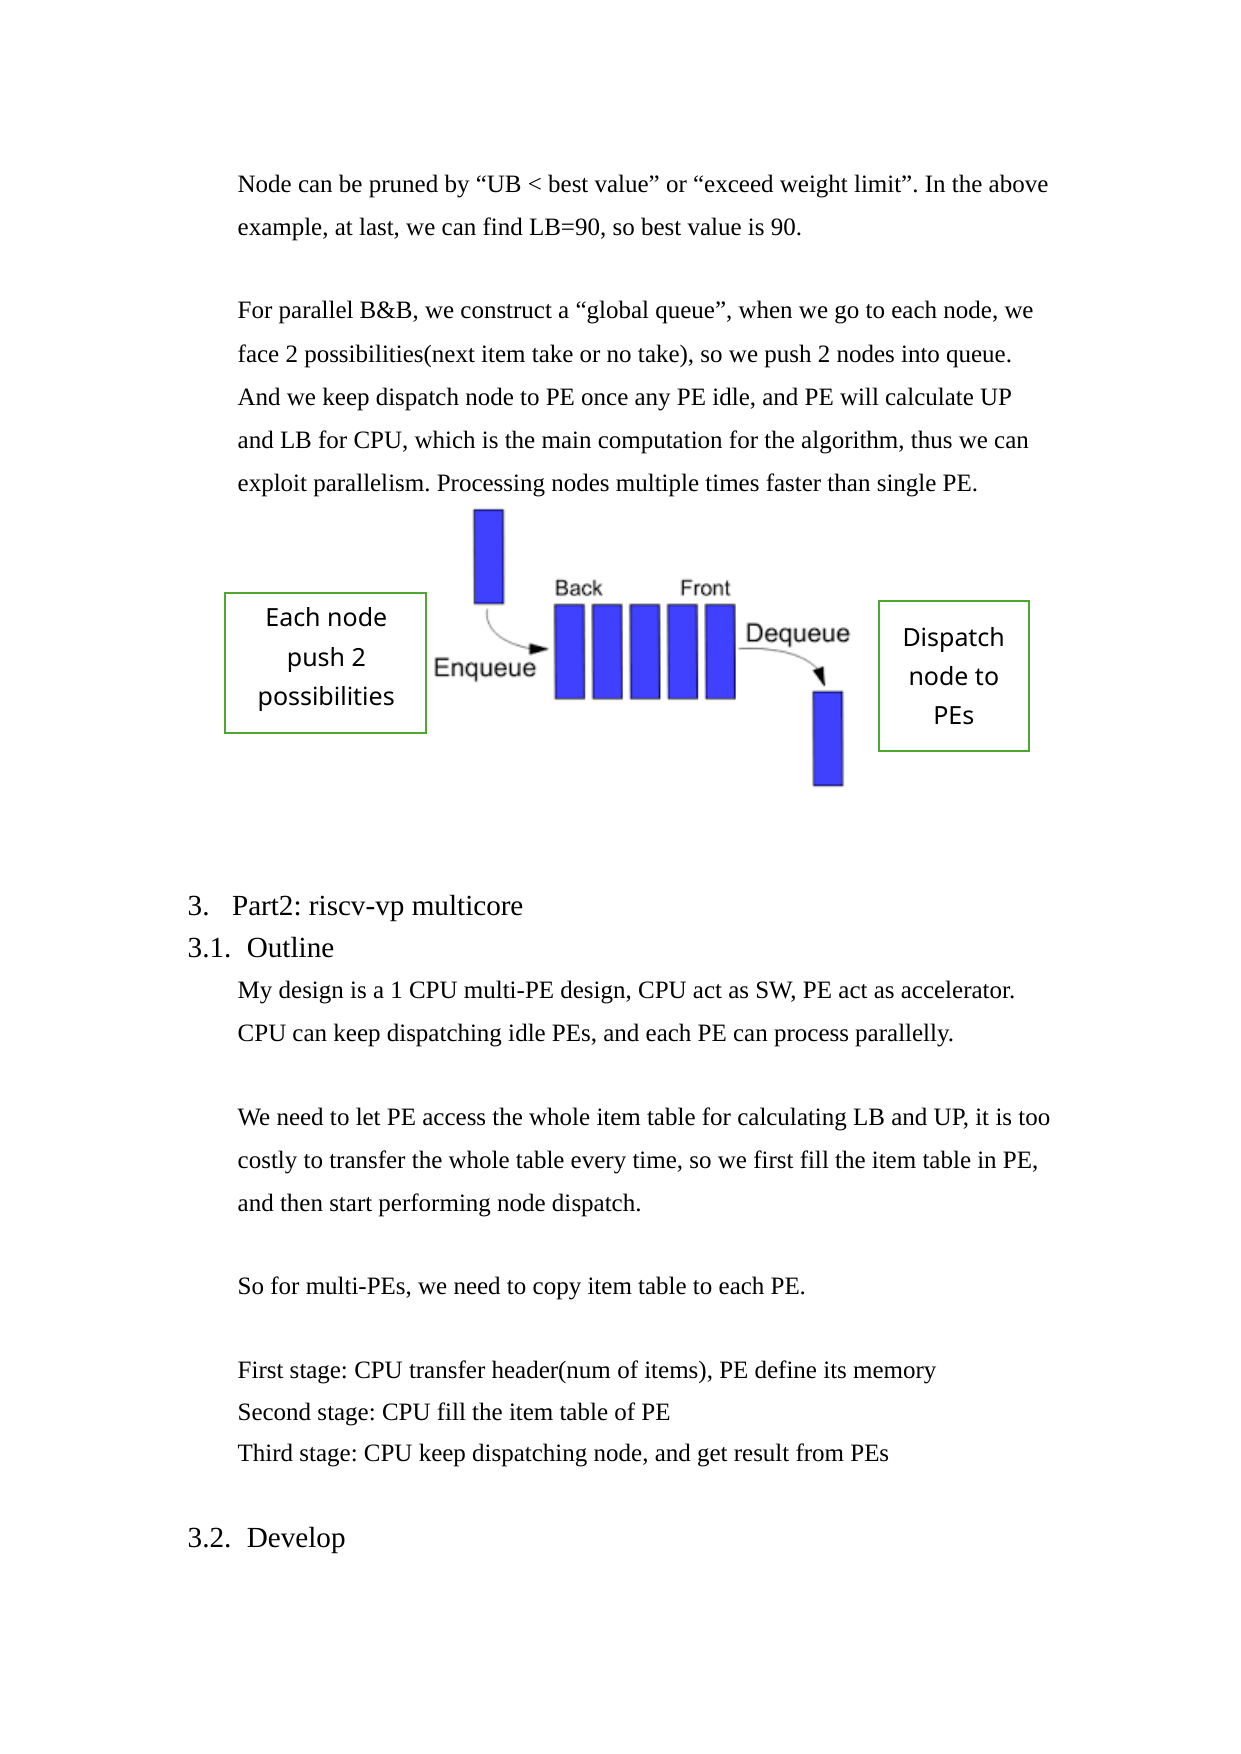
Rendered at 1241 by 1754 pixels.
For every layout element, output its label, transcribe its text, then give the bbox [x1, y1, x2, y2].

list Third stage: CPU keep dispatching node, and get result from PEs [237, 1434, 1053, 1472]
list Second stage: CPU fill the item table of PE [237, 1392, 1053, 1430]
list First stage: CPU transfer header(num of items), PE define its memory [237, 1351, 1053, 1388]
list We need to let PE access the whole item table for calculating LB and UP, it is too costly to transfer the whole table every time, so we first fill the item table in PE, and then start performing node dispatch. [237, 1097, 1053, 1221]
list Part2: riscv-vp multicore [187, 886, 1053, 923]
list Node can be pruned by “UB < best value” or “exceed weight limit”. In the above example, at last, we can find LB=90, so best value is 90. [237, 164, 1053, 245]
list Outline [187, 928, 1053, 966]
picture [427, 505, 863, 791]
list For parallel B&B, we construct a “global queue”, when we go to each node, we face 2 possibilities(next item take or no take), so we push 2 nodes into queue. And we keep dispatch node to PE once any PE idle, and PE will calculate UP and LB for CPU, which is the main computation for the algorithm, thus we can exploit parallelism. Processing nodes multiple times faster than single PE. [237, 291, 1053, 501]
list Develop [187, 1518, 1053, 1555]
list So for multi-PEs, we need to copy item table to each PE. [237, 1267, 1053, 1304]
list My design is a 1 CPU multi-PE design, CPU act as SW, PE act as accelerator. CPU can keep dispatching idle PEs, and each PE can process parallelly. [237, 971, 1053, 1051]
